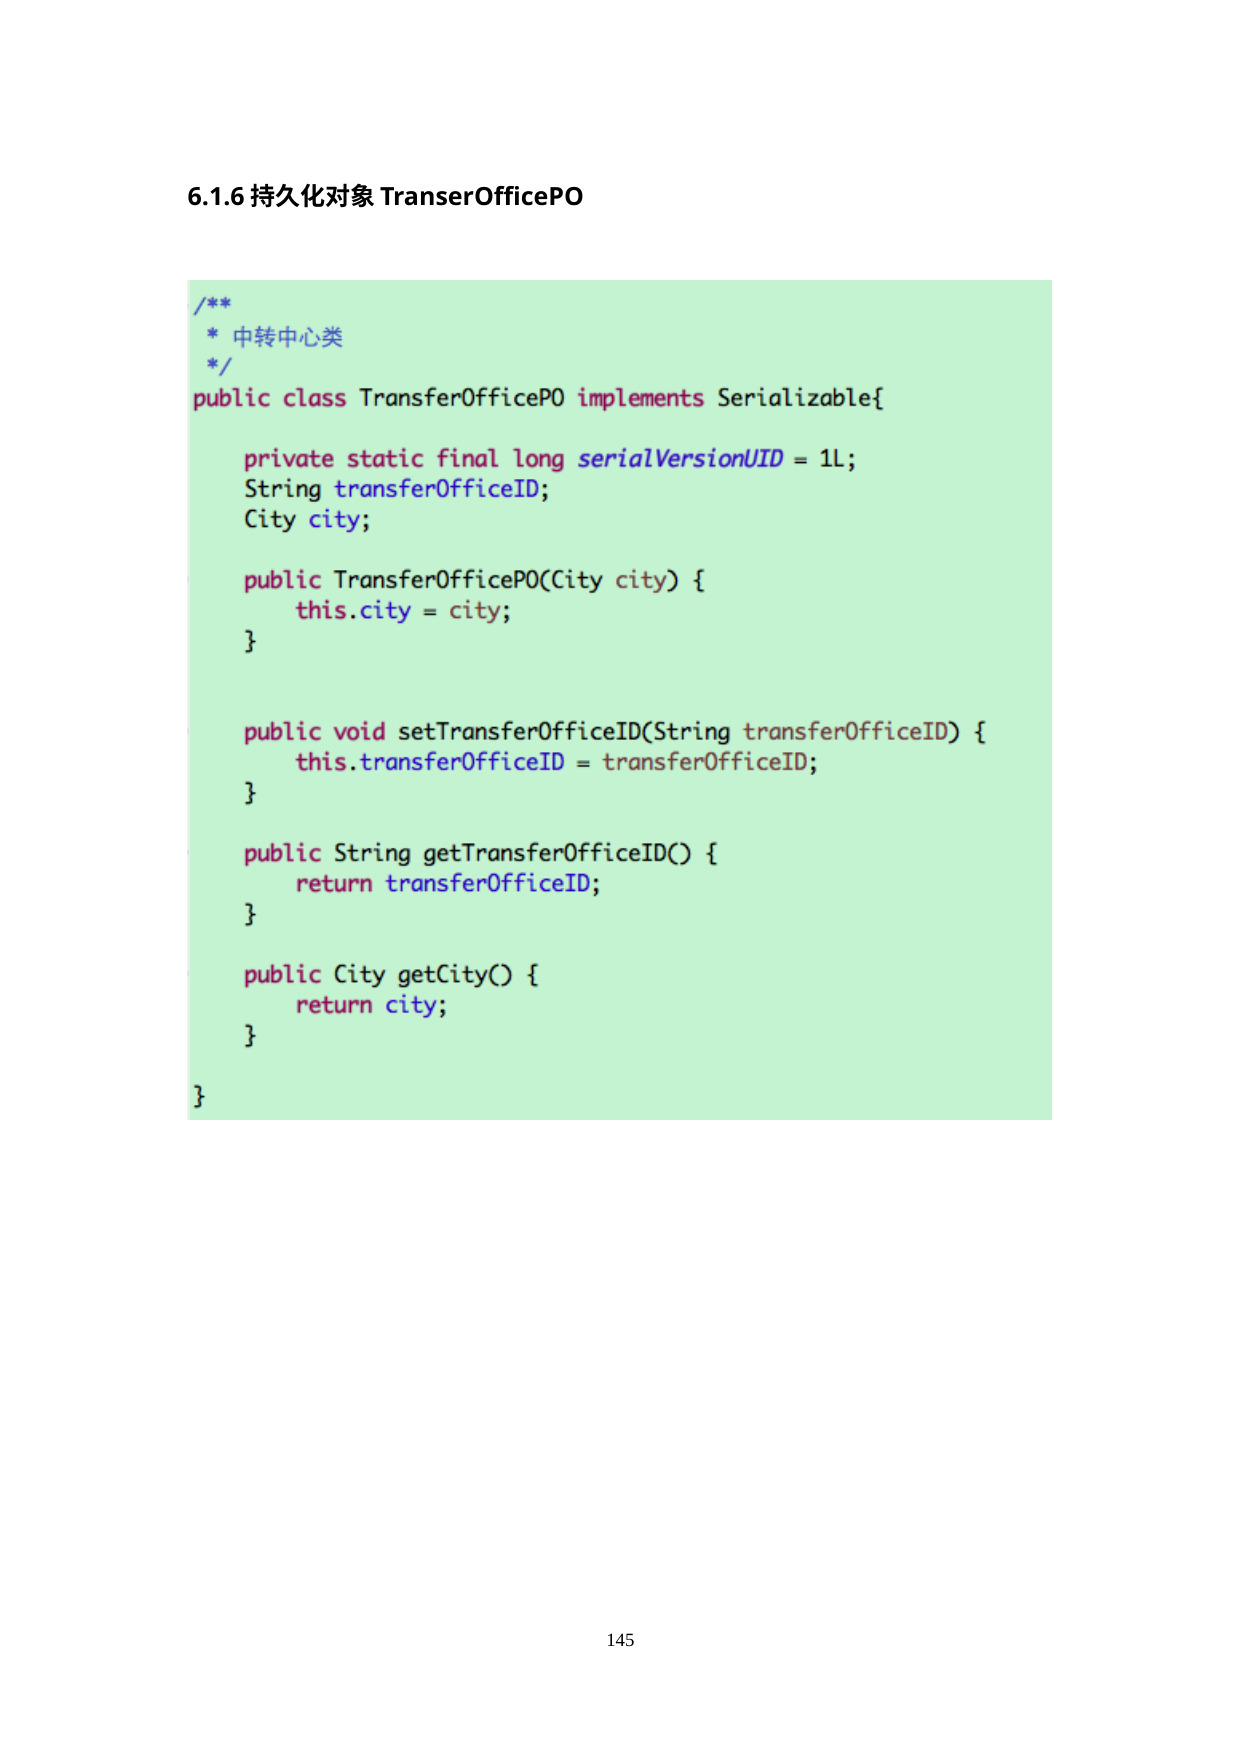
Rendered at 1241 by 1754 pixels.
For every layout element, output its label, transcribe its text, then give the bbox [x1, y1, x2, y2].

subtitle 6.1.6持久化对象TranserOfficePO [187, 162, 1053, 227]
picture [187, 280, 1053, 1120]
